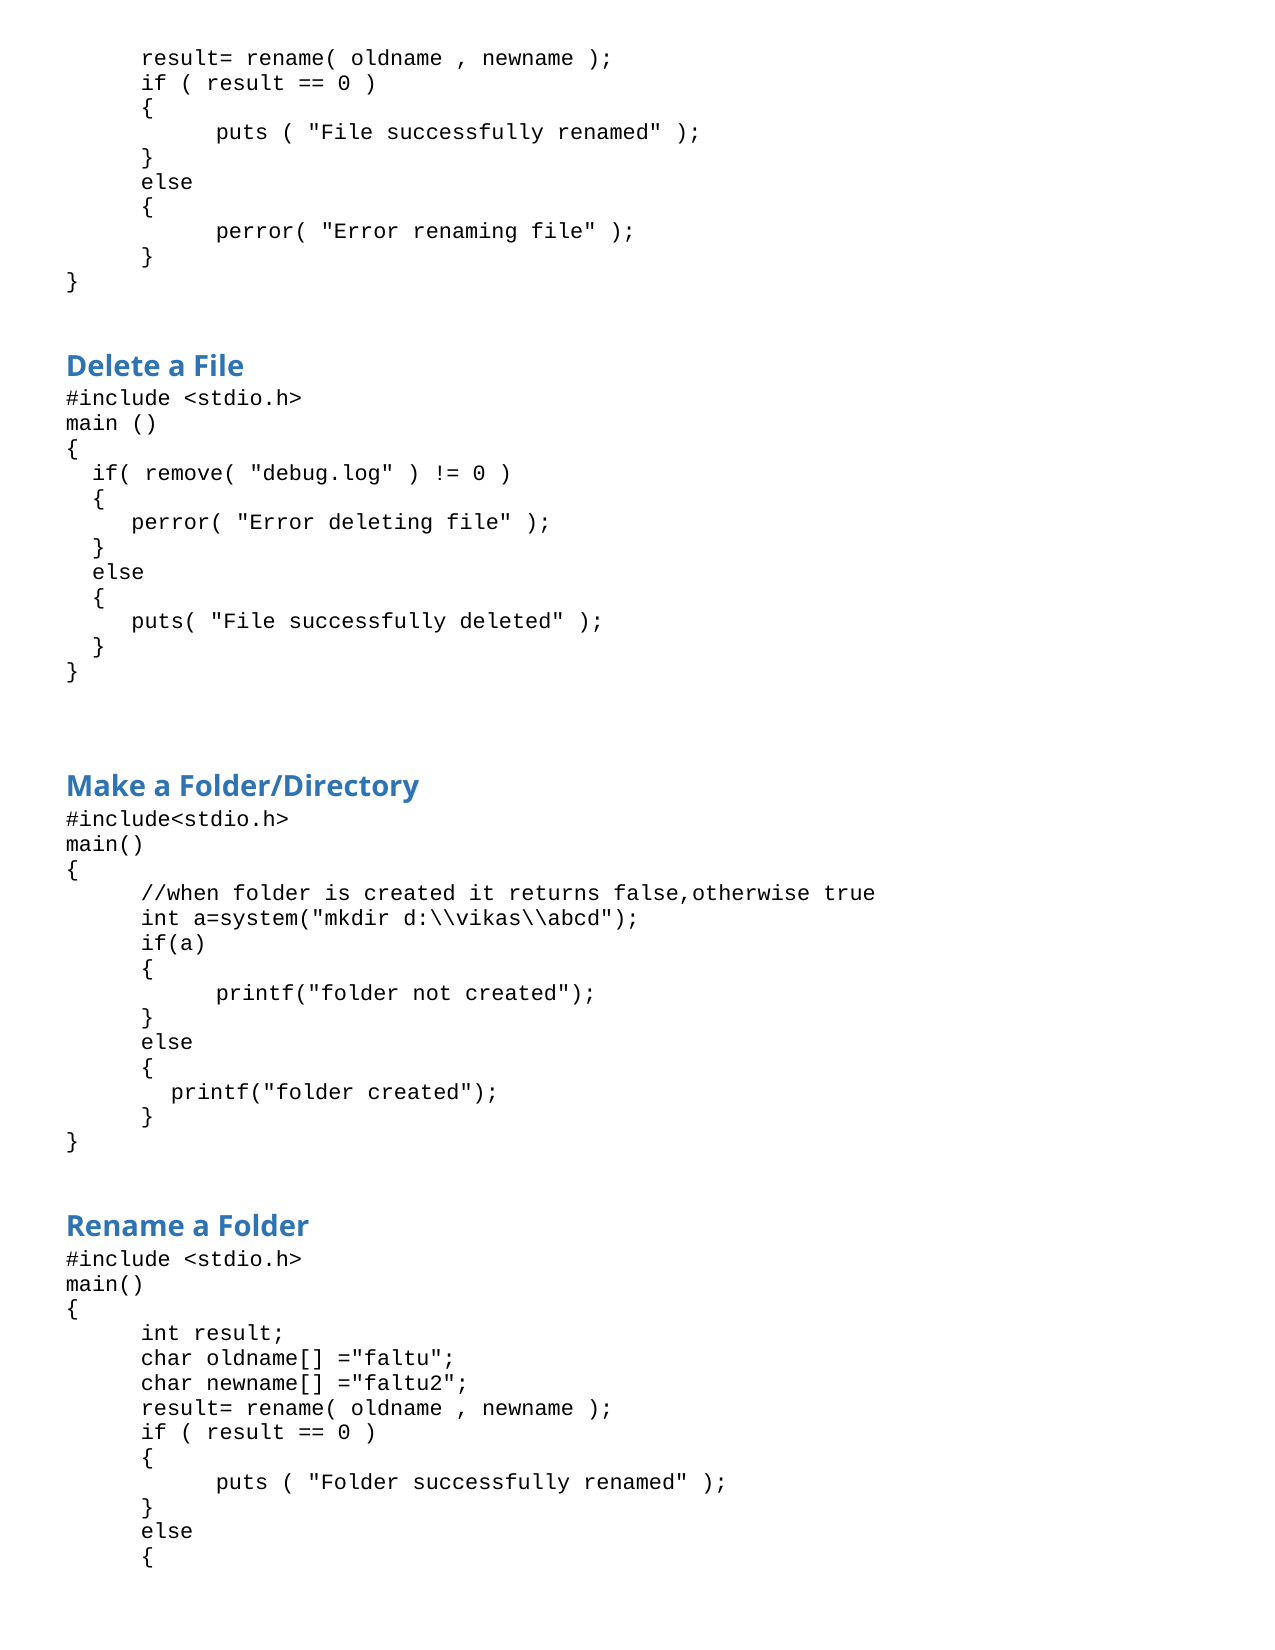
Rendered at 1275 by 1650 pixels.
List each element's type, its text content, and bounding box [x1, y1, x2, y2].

text //when folder is created it returns false,otherwise true [66, 882, 1219, 907]
text else [66, 171, 1219, 196]
text else [66, 1031, 1219, 1056]
text { [66, 96, 1219, 121]
text { [66, 1546, 1219, 1570]
text char oldname[] ="faltu"; [66, 1347, 1219, 1372]
text else [66, 1521, 1219, 1546]
text if( remove( "debug.log" ) != 0 ) [66, 462, 1219, 487]
text char newname[] ="faltu2"; [66, 1372, 1219, 1397]
text printf("folder created"); [66, 1081, 1219, 1106]
text } [66, 1006, 1219, 1031]
text { [66, 586, 1219, 611]
text #include <stdio.h> [66, 1248, 1219, 1273]
subtitle Rename a Folder [66, 1205, 1219, 1245]
text { [66, 487, 1219, 512]
text #include<stdio.h> [66, 808, 1219, 833]
text main () [66, 412, 1219, 437]
subtitle Make a Folder/Directory [66, 765, 1219, 805]
text } [66, 245, 1219, 270]
text result= rename( oldname , newname ); [66, 47, 1219, 72]
text } [66, 660, 1219, 685]
text result= rename( oldname , newname ); [66, 1397, 1219, 1422]
text printf("folder not created"); [66, 982, 1219, 1006]
text puts( "File successfully deleted" ); [66, 611, 1219, 636]
text { [66, 437, 1219, 462]
text int result; [66, 1322, 1219, 1347]
text } [66, 1496, 1219, 1521]
text } [66, 270, 1219, 295]
text { [66, 1298, 1219, 1322]
text { [66, 858, 1219, 882]
text int a=system("mkdir d:\\vikas\\abcd"); [66, 907, 1219, 932]
text } [66, 146, 1219, 171]
text else [66, 561, 1219, 586]
text { [66, 1446, 1219, 1471]
text if(a) [66, 932, 1219, 957]
text { [66, 957, 1219, 982]
text if ( result == 0 ) [66, 72, 1219, 96]
text } [66, 1130, 1219, 1155]
text { [66, 196, 1219, 220]
text #include <stdio.h> [66, 388, 1219, 412]
text main() [66, 1273, 1219, 1298]
text } [66, 536, 1219, 561]
text main() [66, 833, 1219, 858]
text } [66, 636, 1219, 660]
text } [66, 1106, 1219, 1130]
text puts ( "Folder successfully renamed" ); [66, 1471, 1219, 1496]
subtitle Delete a File [66, 345, 1219, 384]
text perror( "Error renaming file" ); [66, 220, 1219, 245]
text puts ( "File successfully renamed" ); [66, 121, 1219, 146]
text if ( result == 0 ) [66, 1422, 1219, 1446]
text { [66, 1056, 1219, 1081]
text perror( "Error deleting file" ); [66, 512, 1219, 536]
